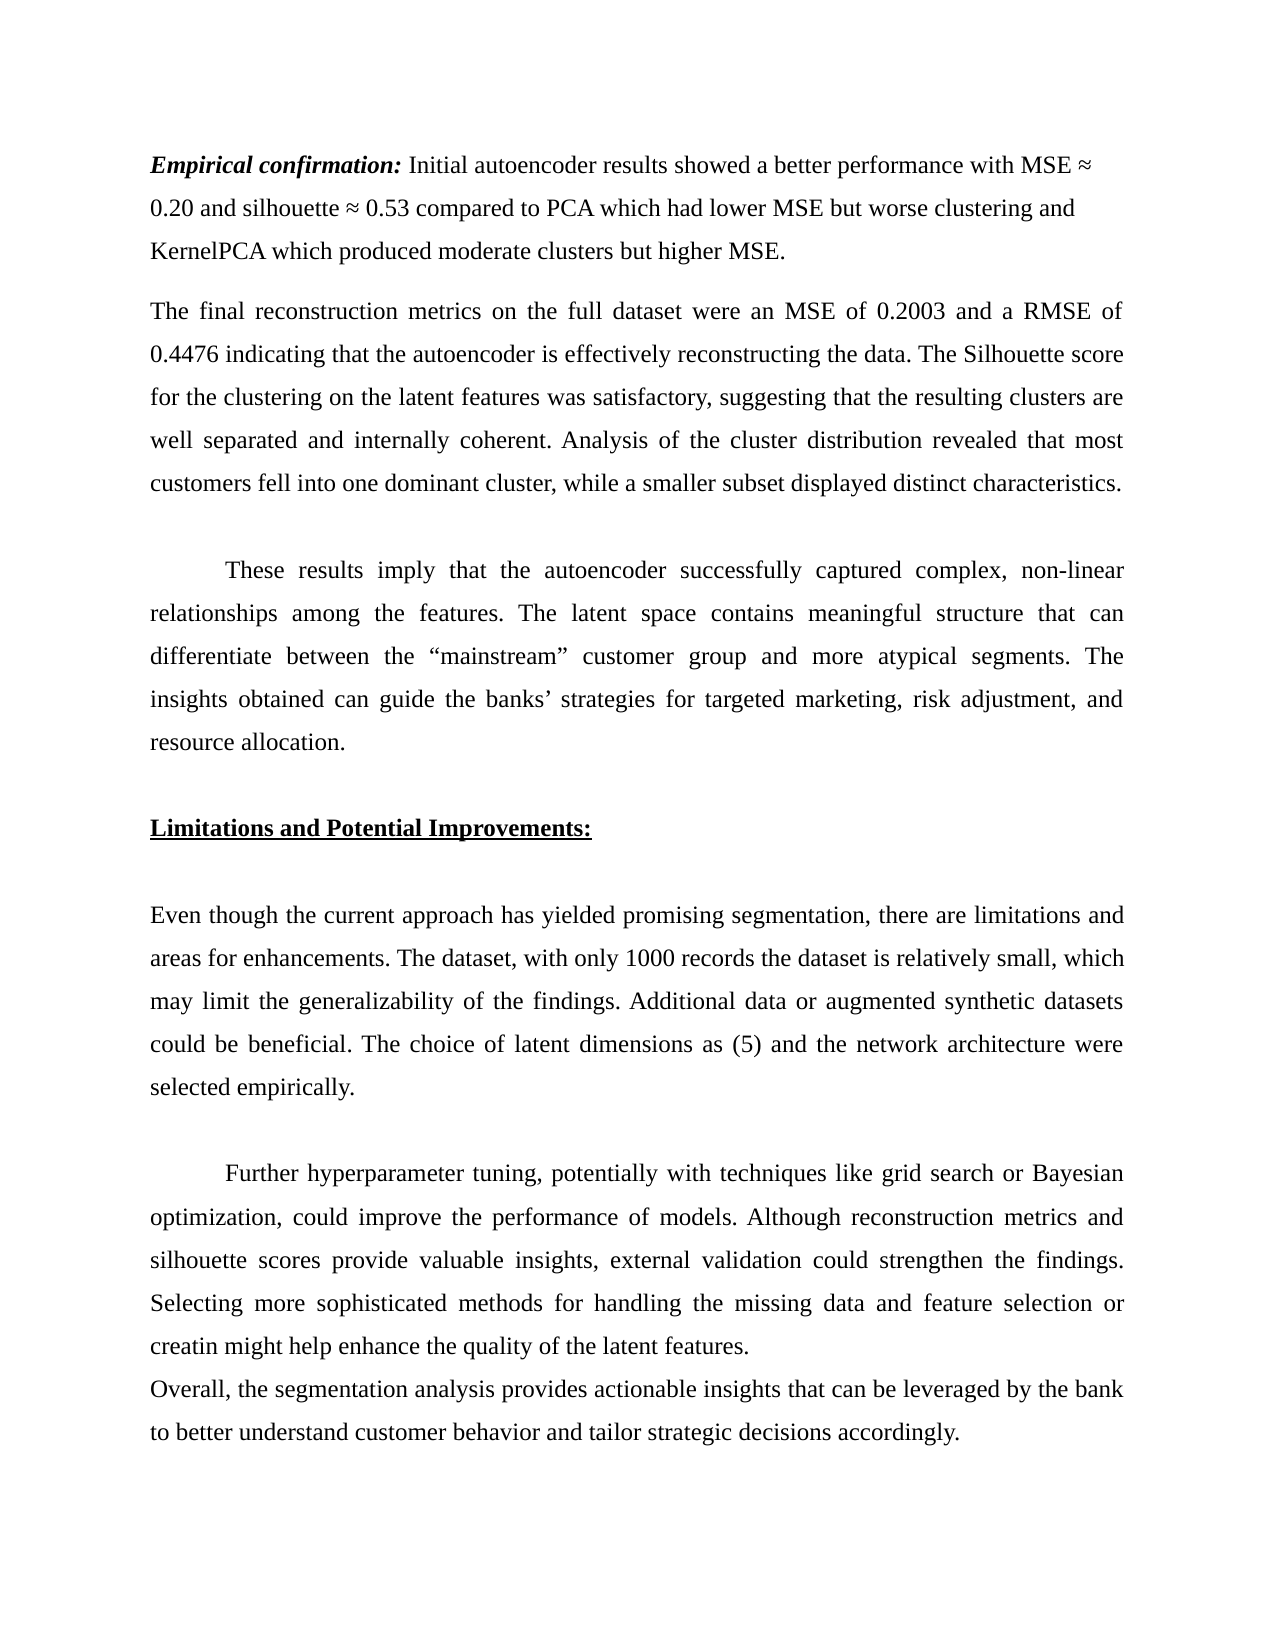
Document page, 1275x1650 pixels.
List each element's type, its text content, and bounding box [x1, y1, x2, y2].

text Further hyperparameter tuning, potentially with techniques like grid search or Bayesian optimization, could improve the performance of models. Although reconstruction metrics and silhouette scores provide valuable insights, external validation could strengthen the findings. Selecting more sophisticated methods for handling the missing data and feature selection or creatin might help enhance the quality of the latent features. [150, 1158, 1125, 1360]
text Empirical confirmation: Initial autoencoder results showed a better performance with MSE ≈ 0.20 and silhouette ≈ 0.53 compared to PCA which had lower MSE but worse clustering and KernelPCA which produced moderate clusters but higher MSE. [150, 150, 1125, 265]
text The final reconstruction metrics on the full dataset were an MSE of 0.2003 and a RMSE of 0.4476 indicating that the autoencoder is effectively reconstructing the data. The Silhouette score for the clustering on the latent features was satisfactory, suggesting that the resulting clusters are well separated and internally coherent. Analysis of the cluster distribution revealed that most customers fell into one dominant cluster, while a smaller subset displayed distinct characteristics. [150, 296, 1125, 497]
text Overall, the segmentation analysis provides actionable insights that can be leveraged by the bank to better understand customer behavior and tailor strategic decisions accordingly. [150, 1374, 1125, 1446]
text Limitations and Potential Improvements: [150, 813, 1125, 842]
text These results imply that the autoencoder successfully captured complex, non-linear relationships among the features. The latent space contains meaningful structure that can differentiate between the “mainstream” customer group and more atypical segments. The insights obtained can guide the banks’ strategies for targeted marketing, risk adjustment, and resource allocation. [150, 555, 1125, 756]
text Even though the current approach has yielded promising segmentation, there are limitations and areas for enhancements. The dataset, with only 1000 records the dataset is relatively small, which may limit the generalizability of the findings. Additional data or augmented synthetic datasets could be beneficial. The choice of latent dimensions as (5) and the network architecture were selected empirically. [150, 900, 1125, 1101]
